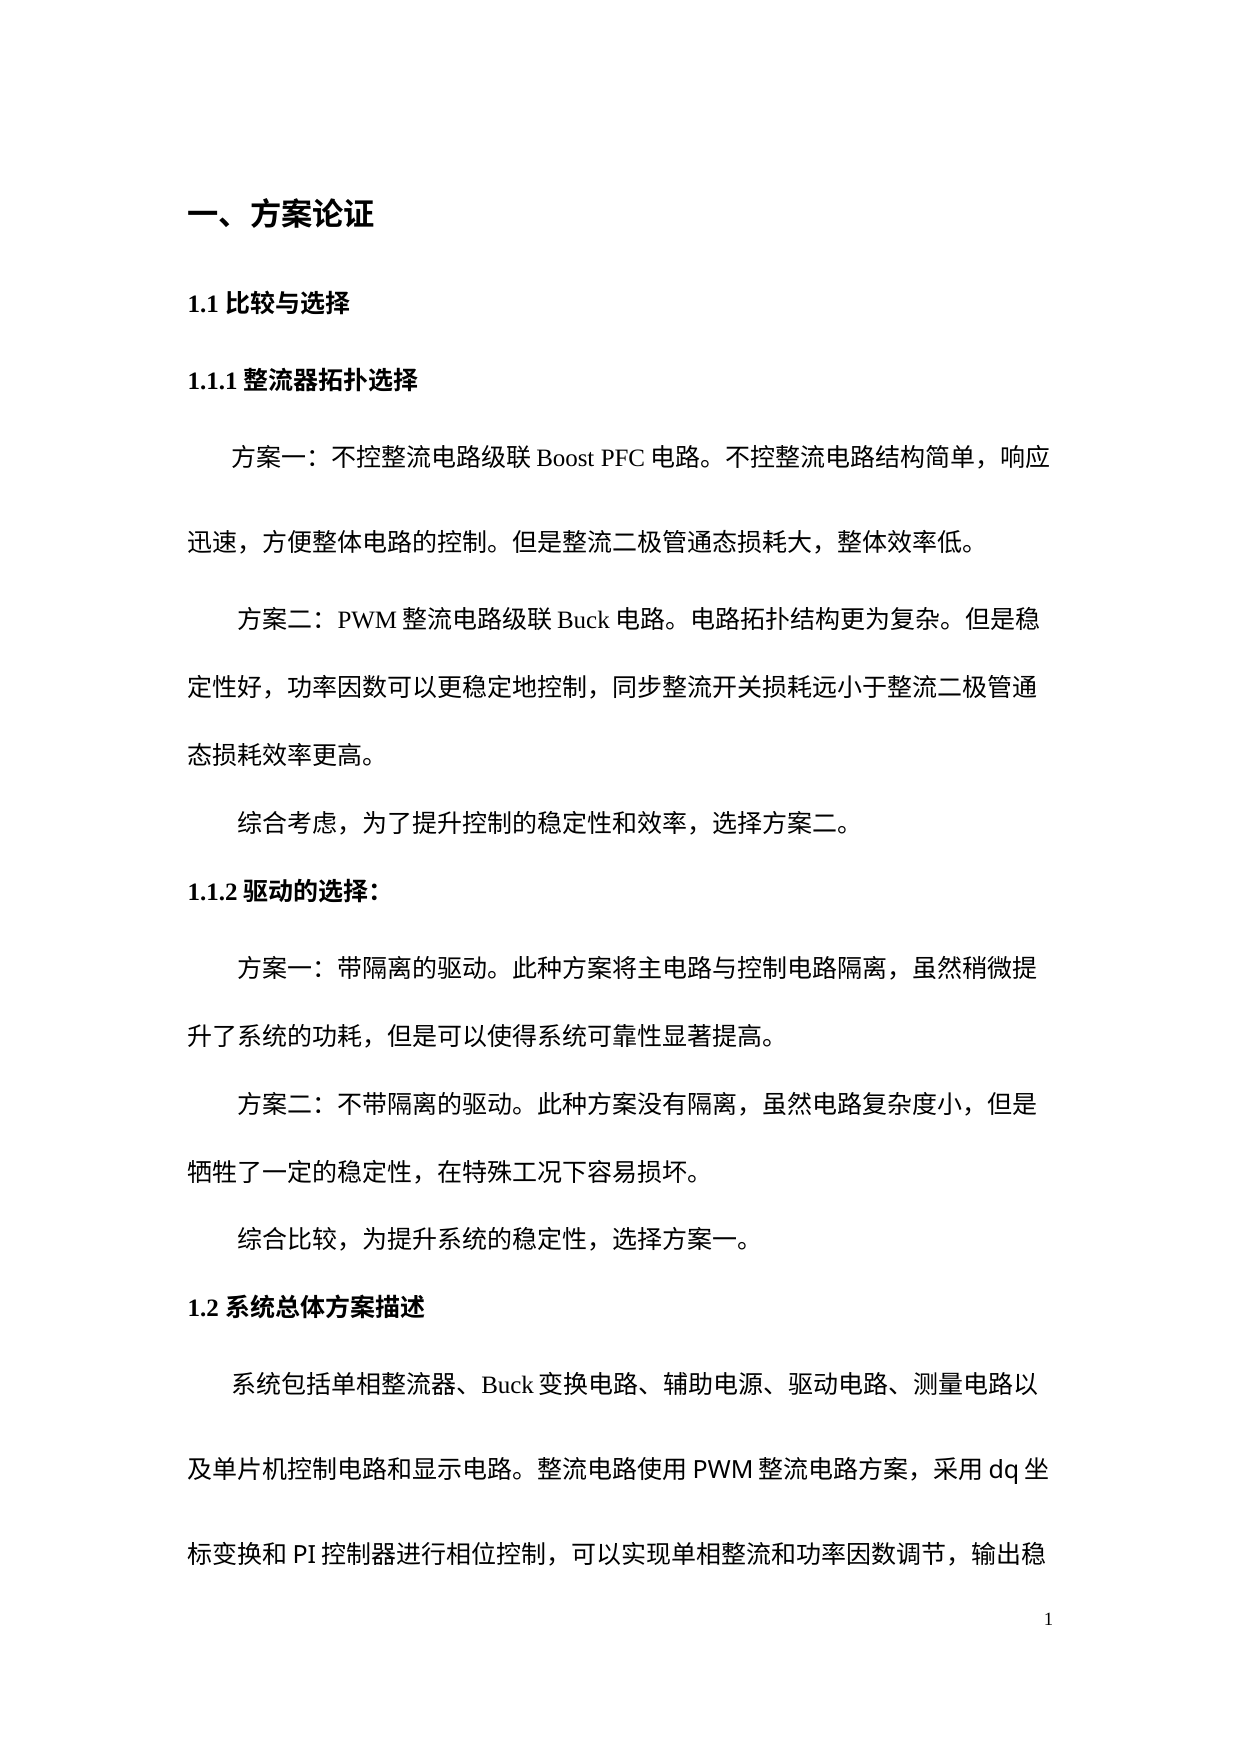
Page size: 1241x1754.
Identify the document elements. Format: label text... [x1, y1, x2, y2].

text 综合比较，为提升系统的稳定性，选择方案一。 [187, 1204, 1053, 1272]
subtitle 系统总体方案描述 [187, 1272, 1053, 1340]
text 综合考虑，为了提升控制的稳定性和效率，选择方案二。 [187, 787, 1053, 855]
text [187, 1349, 1053, 1587]
subtitle 整流器拓扑选择 [187, 345, 1053, 413]
text 方案二：不带隔离的驱动。此种方案没有隔离，虽然电路复杂度小，但是牺牲了一定的稳定性，在特殊工况下容易损坏。 [187, 1068, 1053, 1204]
subtitle 比较与选择 [187, 268, 1053, 336]
subtitle 方案论证 [187, 177, 1053, 245]
text 方案二：PWM整流电路级联Buck电路。电路拓扑结构更为复杂。但是稳定性好，功率因数可以更稳定地控制，同步整流开关损耗远小于整流二极管通态损耗效率更高。 [187, 584, 1053, 787]
text 方案一：不控整流电路级联Boost PFC电路。不控整流电路结构简单，响应迅速，方便整体电路的控制。但是整流二极管通态损耗大，整体效率低。 [187, 422, 1053, 575]
text 方案一：带隔离的驱动。此种方案将主电路与控制电路隔离，虽然稍微提升了系统的功耗，但是可以使得系统可靠性显著提高。 [187, 932, 1053, 1068]
subtitle 驱动的选择： [187, 855, 1053, 923]
